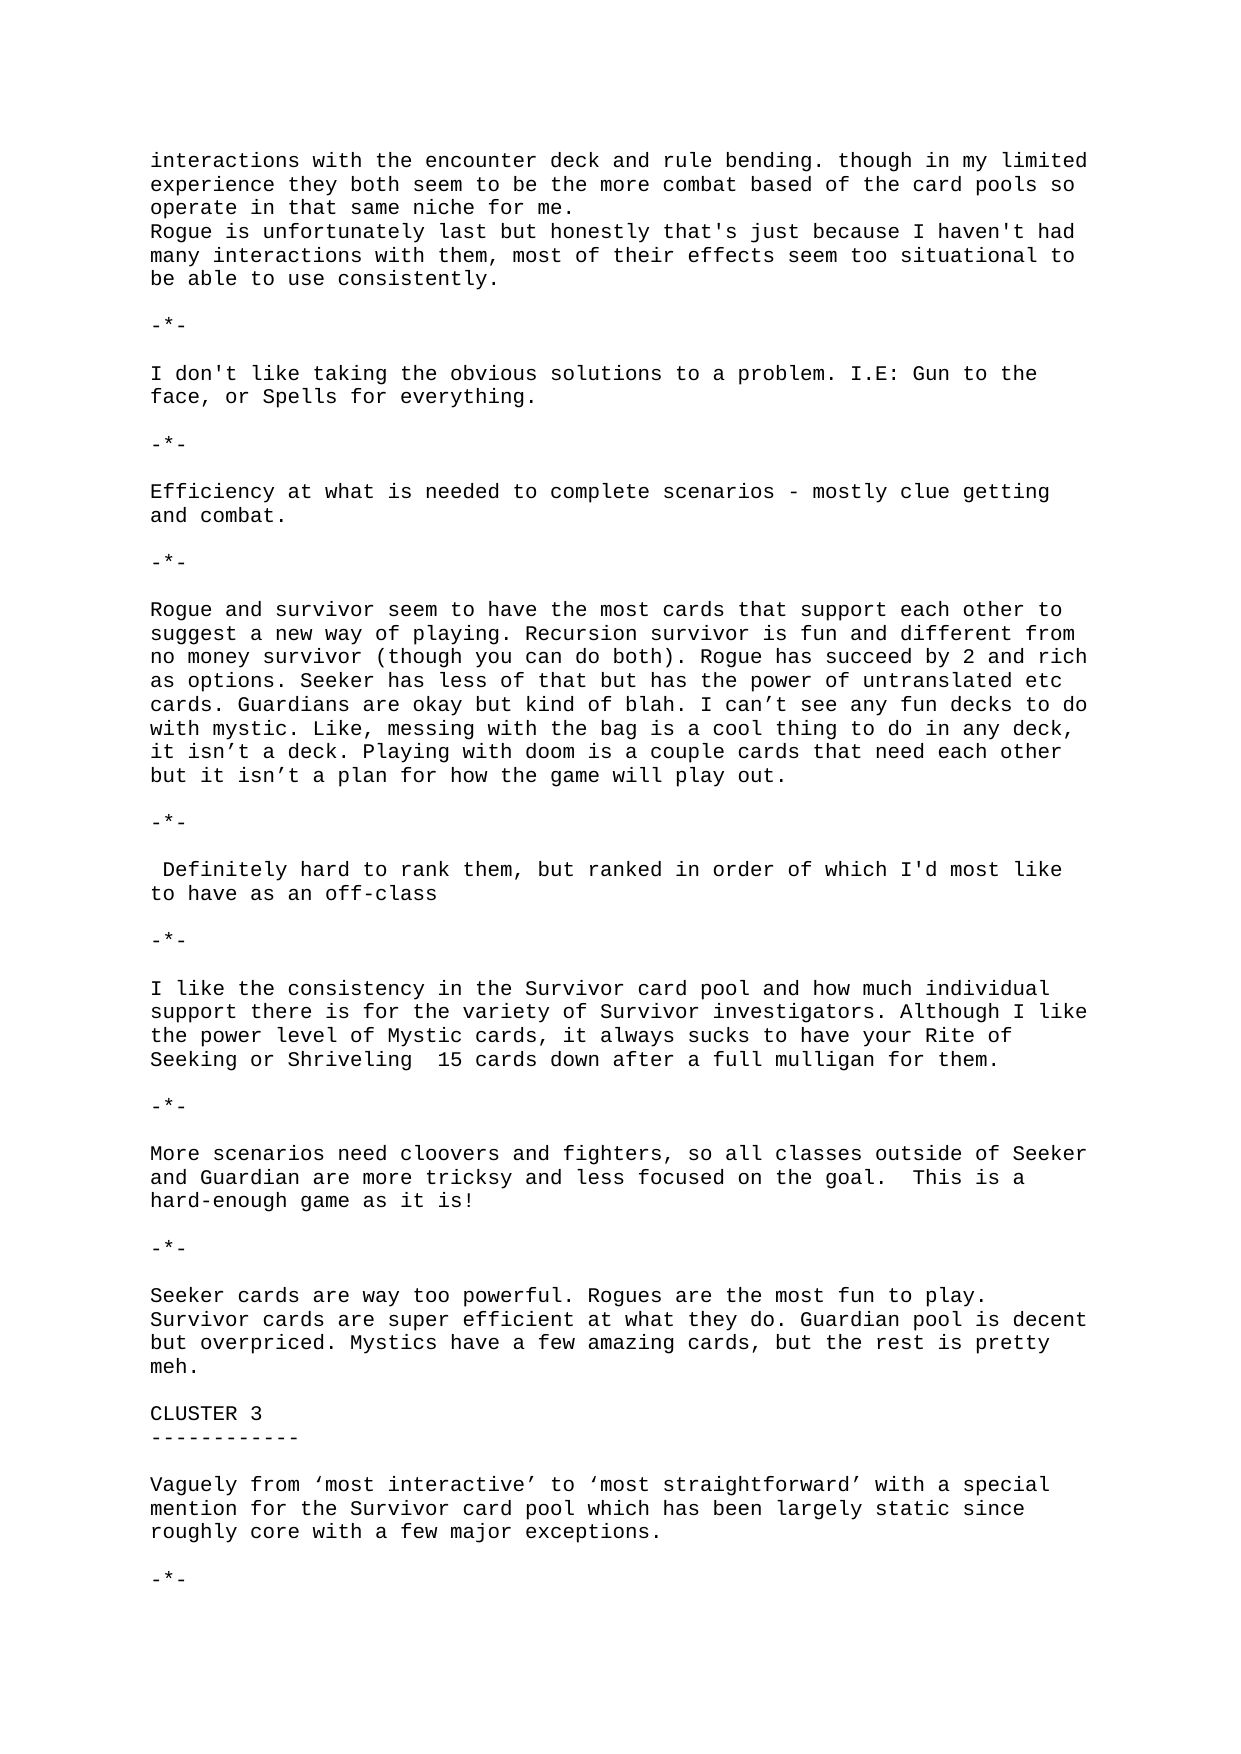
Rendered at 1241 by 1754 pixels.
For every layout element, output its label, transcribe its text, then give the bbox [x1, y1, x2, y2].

text Rogue and survivor seem to have the most cards that support each other to suggest a new way of playing. Recursion survivor is fun and different from no money survivor (though you can do both). Rogue has succeed by 2 and rich as options. Seeker has less of that but has the power of untranslated etc cards. Guardians are okay but kind of blah. I can’t see any fun decks to do with mystic. Like, messing with the bag is a cool thing to do in any deck, it isn’t a deck. Playing with doom is a couple cards that need each other but it isn’t a plan for how the game will play out. [150, 599, 1090, 788]
text CLUSTER 3 [150, 1403, 1090, 1427]
text I like the consistency in the Survivor card pool and how much individual support there is for the variety of Survivor investigators. Although I like the power level of Mystic cards, it always sucks to have your Rite of Seeking or Shriveling 15 cards down after a full mulligan for them. [150, 978, 1090, 1072]
text Seeker cards are way too powerful. Rogues are the most fun to play. Survivor cards are super efficient at what they do. Guardian pool is decent but overpriced. Mystics have a few amazing cards, but the rest is pretty meh. [150, 1285, 1090, 1379]
text Efficiency at what is needed to complete scenarios - mostly clue getting and combat. [150, 481, 1090, 528]
text -*- [150, 1096, 1090, 1119]
text Rogue is unfortunately last but honestly that's just because I haven't had many interactions with them, most of their effects seem too situational to be able to use consistently. [150, 221, 1090, 292]
text -*- [150, 552, 1090, 576]
text -*- [150, 812, 1090, 836]
text -*- [150, 434, 1090, 457]
text -*- [150, 316, 1090, 339]
text Vaguely from ‘most interactive’ to ‘most straightforward’ with a special mention for the Survivor card pool which has been largely static since roughly core with a few major exceptions. [150, 1474, 1090, 1545]
text -*- [150, 1569, 1090, 1592]
text I don't like taking the obvious solutions to a problem. I.E: Gun to the face, or Spells for everything. [150, 363, 1090, 410]
text -*- [150, 1238, 1090, 1261]
text More scenarios need cloovers and fighters, so all classes outside of Seeker and Guardian are more tricksy and less focused on the goal. This is a hard-enough game as it is! [150, 1143, 1090, 1214]
text Definitely hard to rank them, but ranked in order of which I'd most like to have as an off-class [150, 859, 1090, 907]
text -*- [150, 930, 1090, 954]
text ------------ [150, 1427, 1090, 1451]
